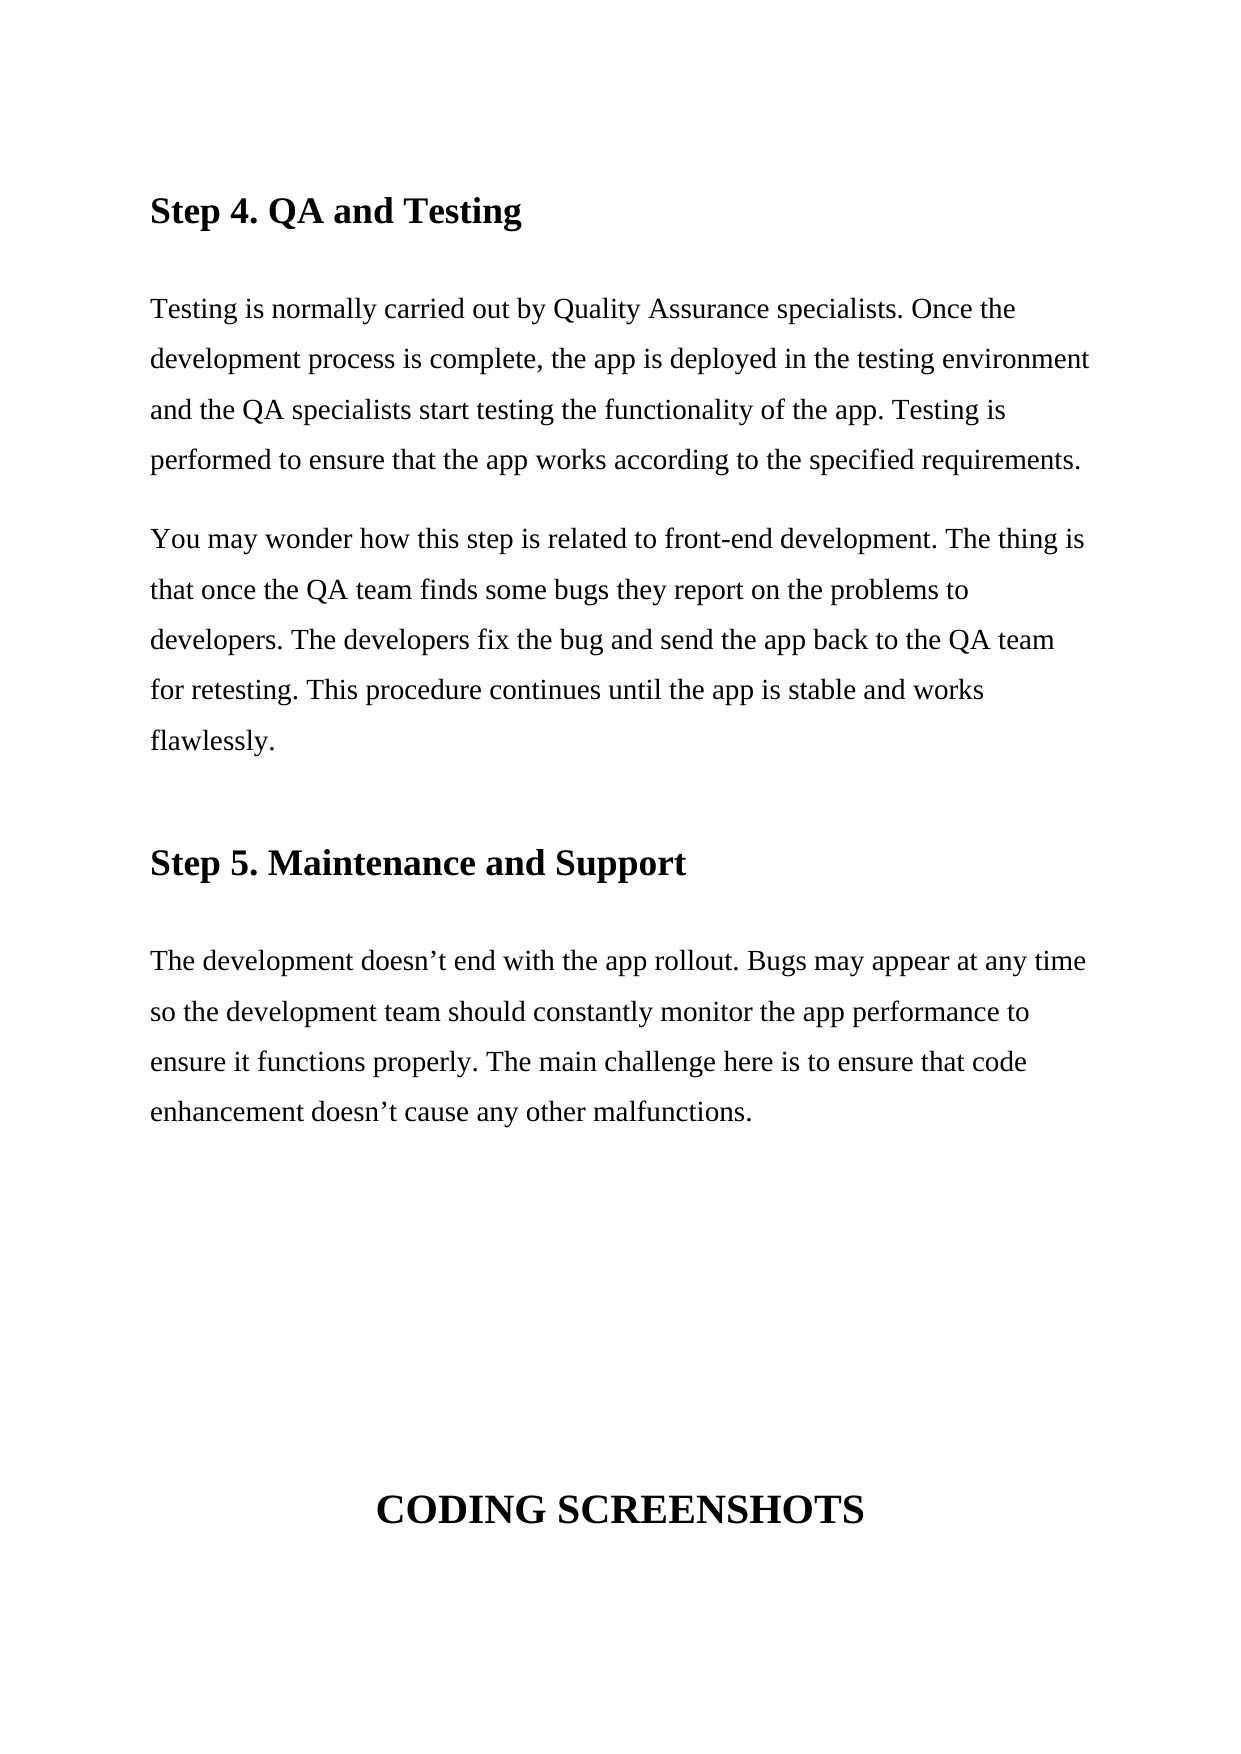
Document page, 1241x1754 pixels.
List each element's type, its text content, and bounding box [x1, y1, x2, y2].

text Testing is normally carried out by Quality Assurance specialists. Once the development process is complete, the app is deployed in the testing environment and the QA specialists start testing the functionality of the app. Testing is performed to ensure that the app works according to the specified requirements. [150, 291, 1090, 476]
text CODING SCREENSHOTS [150, 1485, 1090, 1533]
subtitle Step 4. QA and Testing [150, 188, 1090, 232]
subtitle Step 5. Maintenance and Support [150, 841, 1090, 884]
text The development doesn’t end with the app rollout. Bugs may appear at any time so the development team should constantly monitor the app performance to ensure it functions properly. The main challenge here is to ensure that code enhancement doesn’t cause any other malfunctions. [150, 943, 1090, 1128]
text You may wonder how this step is related to front-end development. The thing is that once the QA team finds some bugs they report on the problems to developers. The developers fix the bug and send the app back to the QA team for retesting. This procedure continues until the app is stable and works flawlessly. [150, 522, 1090, 756]
